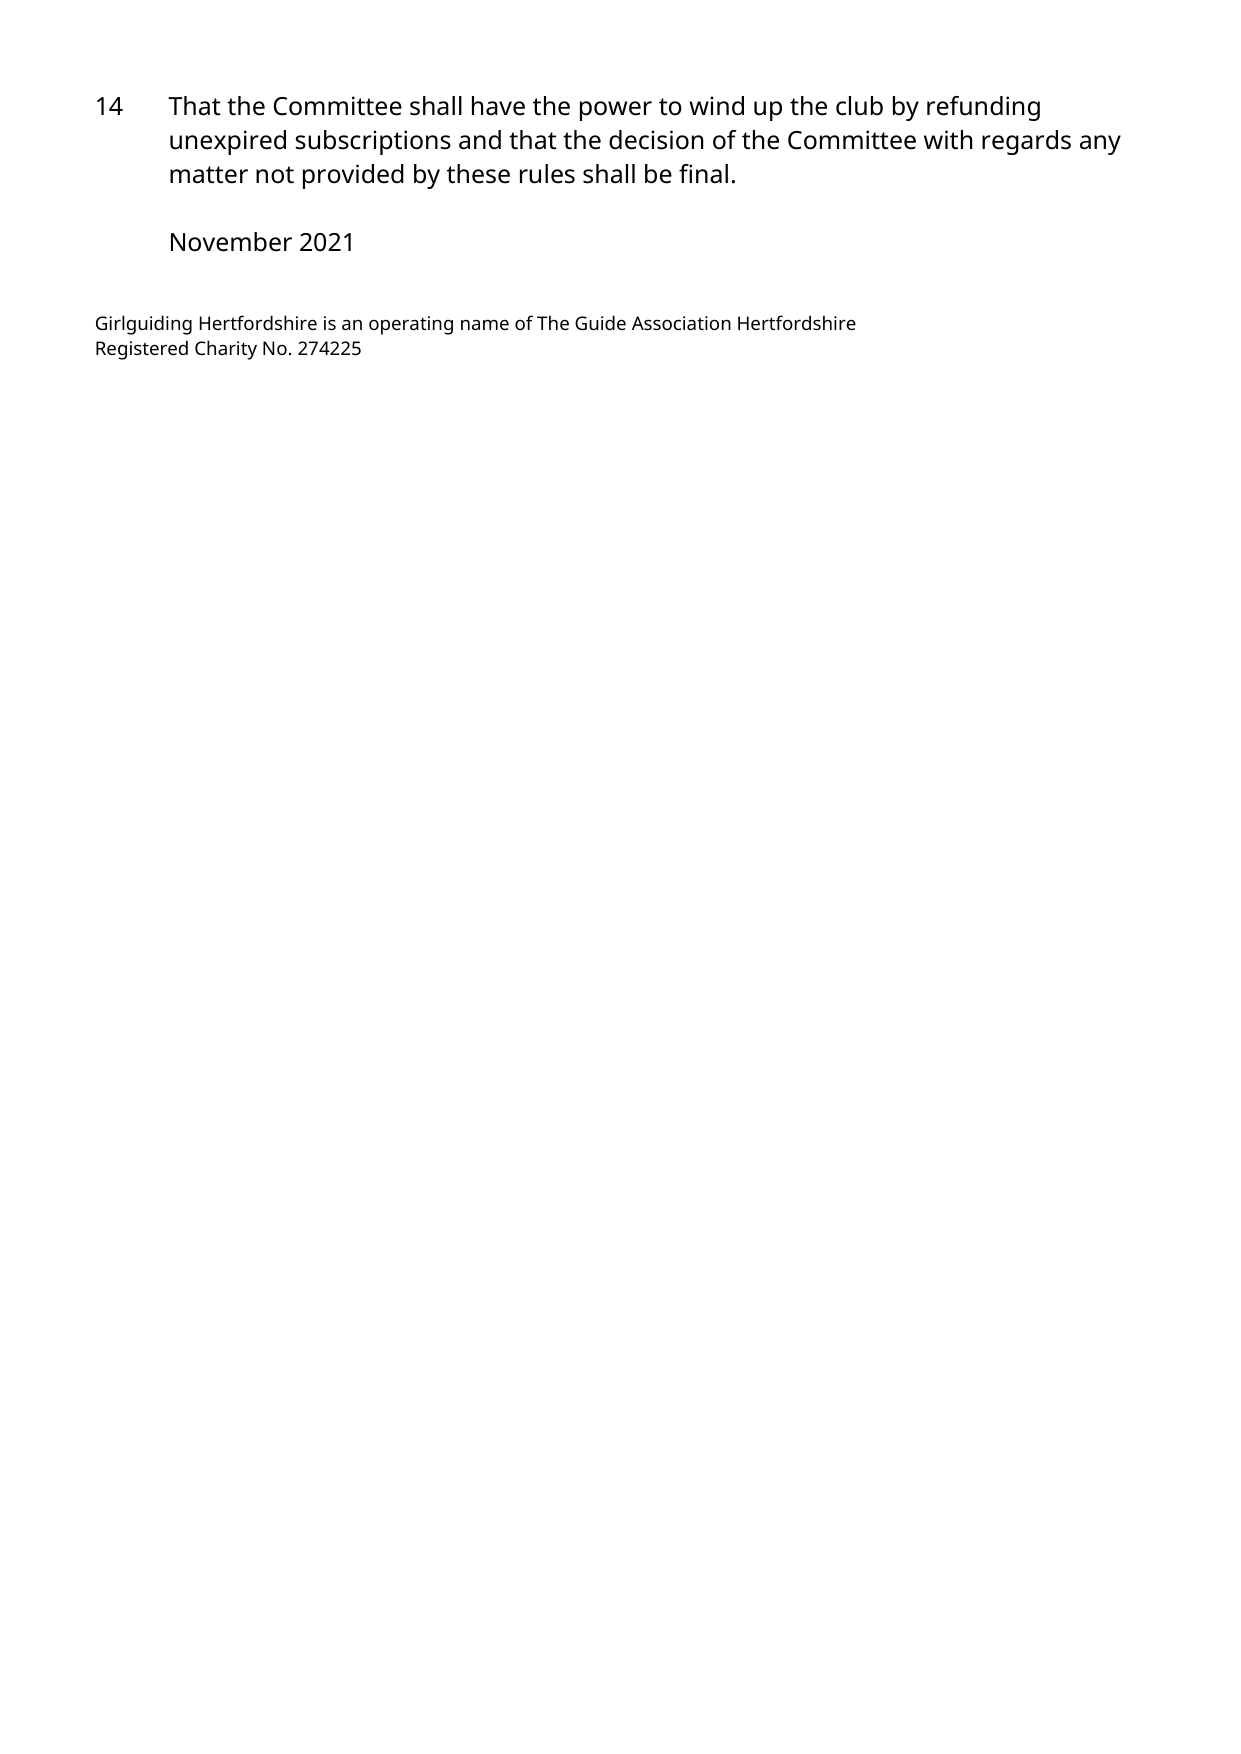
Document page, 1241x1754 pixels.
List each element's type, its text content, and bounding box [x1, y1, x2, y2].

list That the Committee shall have the power to wind up the club by refunding unexpired subscriptions and that the decision of the Committee with regards any matter not provided by these rules shall be final. [94, 89, 1146, 191]
list November 2021 [168, 225, 1146, 259]
text Girlguiding Hertfordshire is an operating name of The Guide Association Hertfordshire [94, 310, 1146, 336]
text Registered Charity No. 274225 [94, 336, 1146, 361]
